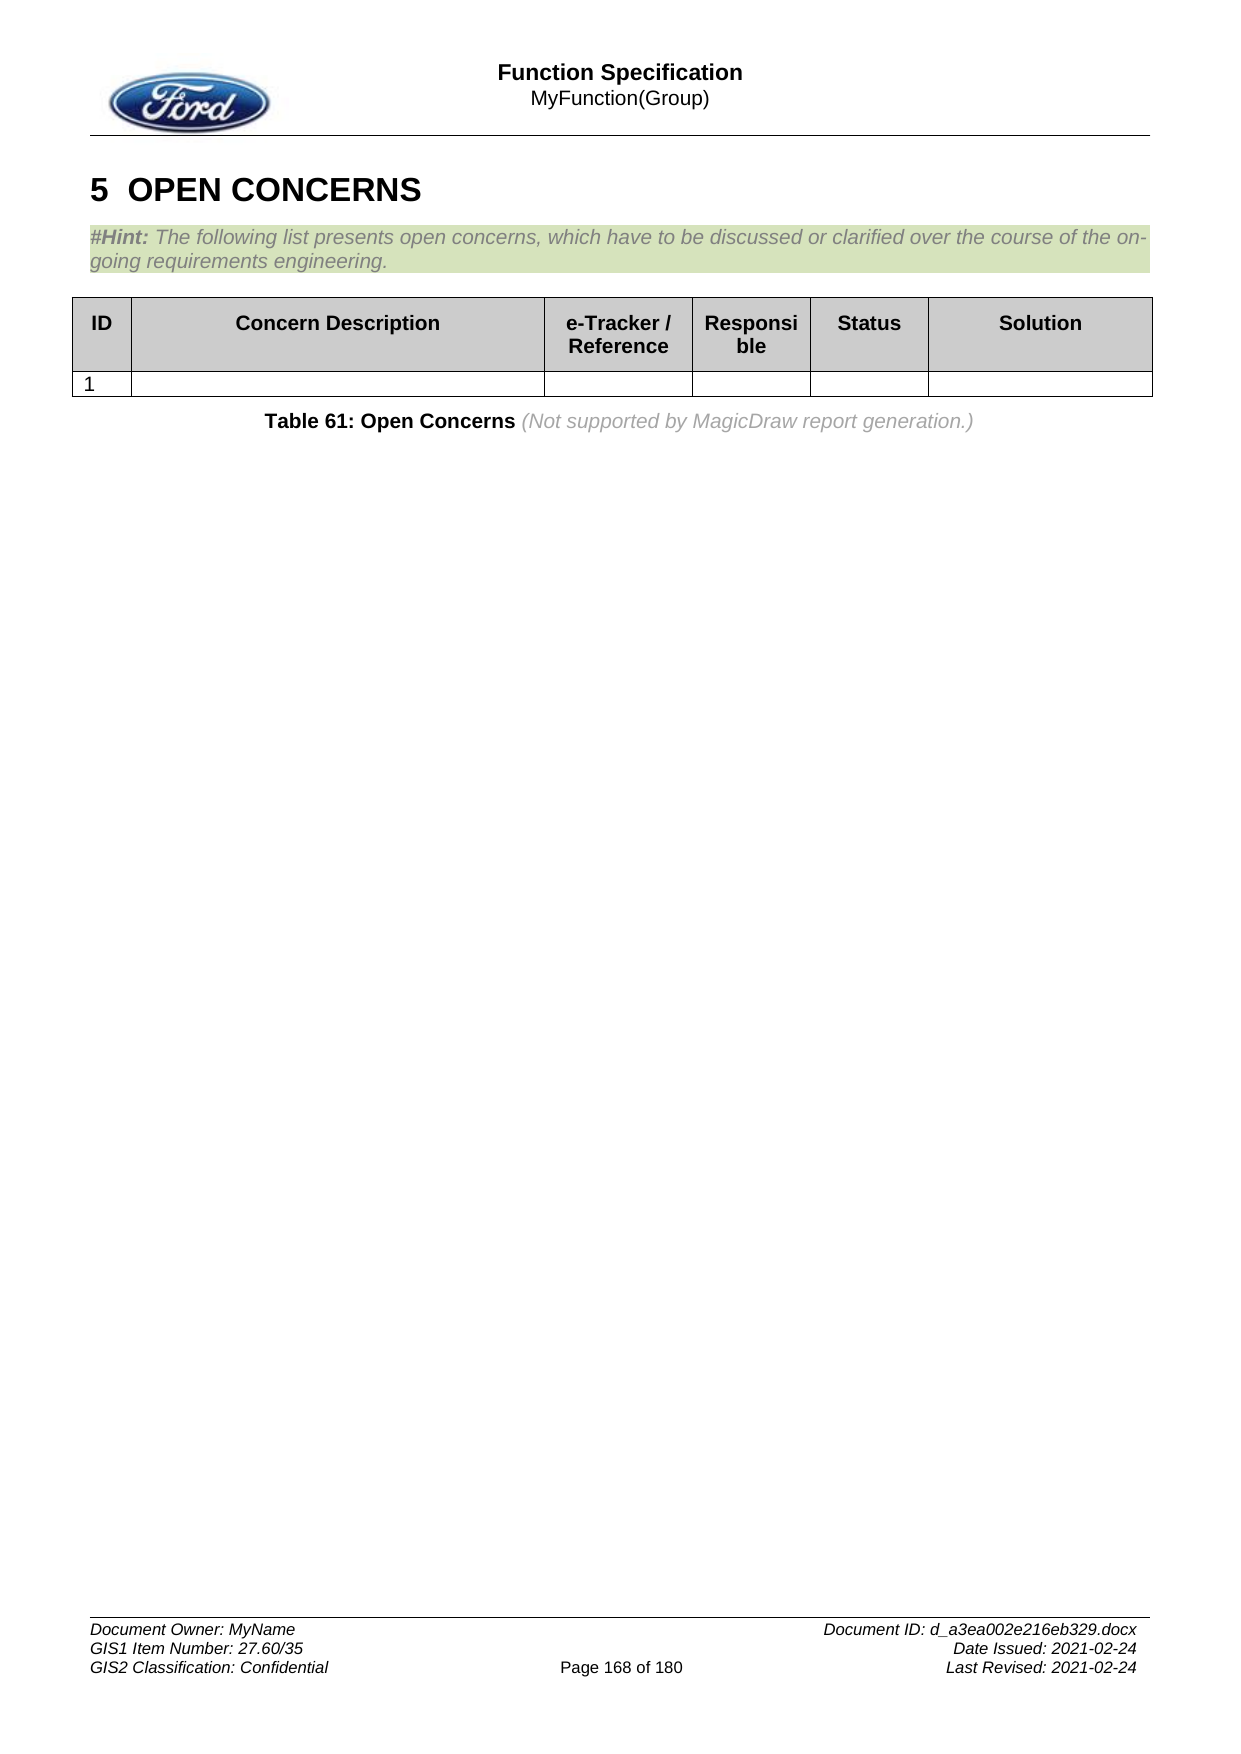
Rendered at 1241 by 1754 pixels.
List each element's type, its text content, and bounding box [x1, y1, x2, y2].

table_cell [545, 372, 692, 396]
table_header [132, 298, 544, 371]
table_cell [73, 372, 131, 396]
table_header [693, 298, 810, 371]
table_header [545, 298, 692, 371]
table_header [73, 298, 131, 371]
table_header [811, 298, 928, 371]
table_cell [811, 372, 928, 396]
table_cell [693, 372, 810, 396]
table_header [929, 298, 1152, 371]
text Table 8: Open Concerns (Not supported by MagicDraw report generation.) [90, 409, 1150, 433]
subtitle Open Concerns [90, 170, 1150, 208]
text #Hint: The following list presents open concerns, which have to be discussed or clarified over the course of the on-going requirements engineering. [90, 225, 1150, 273]
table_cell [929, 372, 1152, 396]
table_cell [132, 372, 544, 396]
picture [89, 53, 290, 154]
